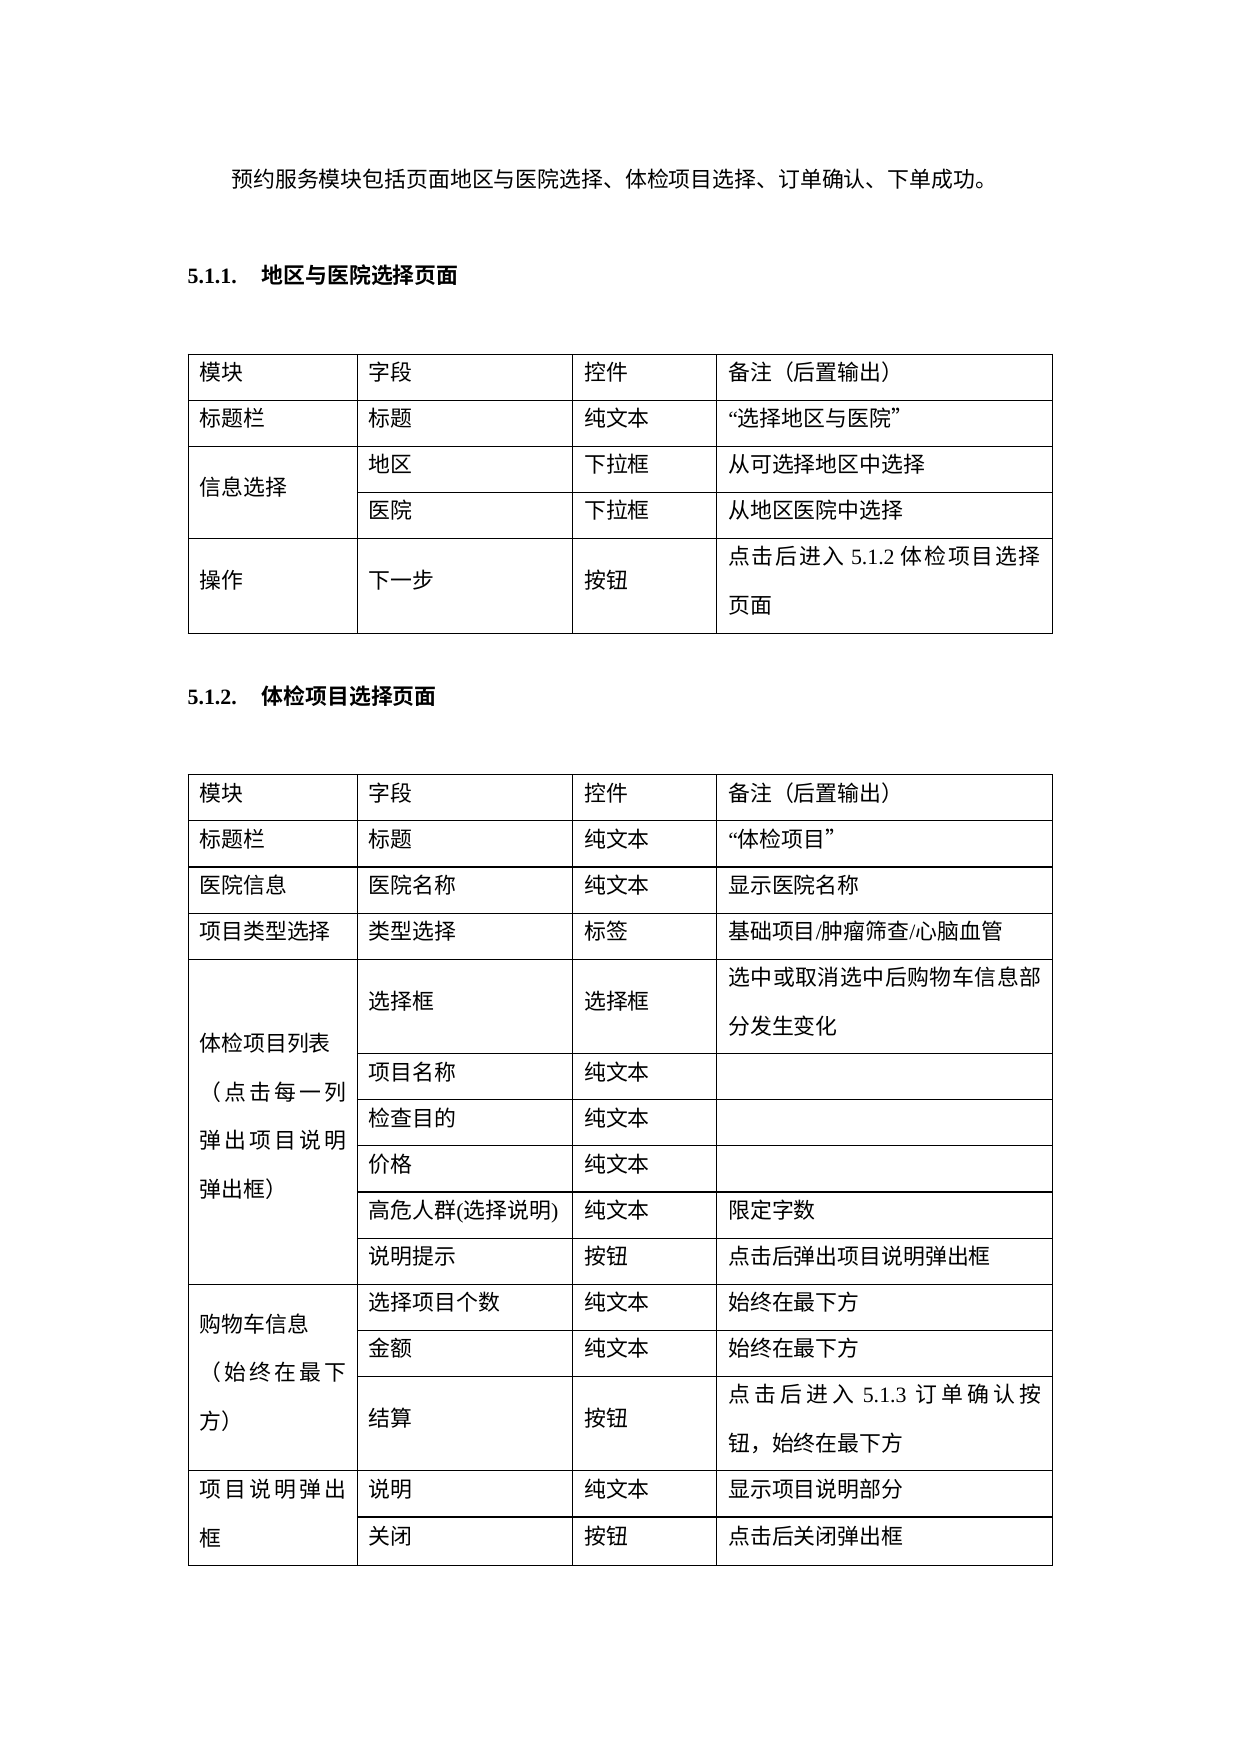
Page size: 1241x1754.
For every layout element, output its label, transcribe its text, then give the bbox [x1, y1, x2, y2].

table_cell 项目类型选择 [189, 914, 357, 958]
table_cell 信息选择 [189, 447, 357, 538]
table_cell 点击后进入5.1.3订单确认按钮，始终在最下方 [717, 1377, 1052, 1470]
table_cell 操作 [189, 539, 357, 632]
table_cell 基础项目/肿瘤筛查/心脑血管 [717, 914, 1052, 958]
table_cell 下一步 [358, 539, 572, 632]
table_cell 显示项目说明部分 [717, 1471, 1052, 1516]
table_cell 医院 [358, 493, 572, 538]
table_cell 纯文本 [573, 1100, 716, 1145]
table_header 备注（后置输出） [717, 775, 1052, 820]
table_cell [717, 1054, 1052, 1099]
table_cell 项目说明弹出框 [189, 1471, 357, 1565]
table_cell 纯文本 [573, 1146, 716, 1191]
table_cell 选择项目个数 [358, 1285, 572, 1329]
table_cell 下拉框 [573, 493, 716, 538]
text 预约服务模块包括页面地区与医院选择、体检项目选择、订单确认、下单成功。 [231, 162, 1053, 194]
table_cell 价格 [358, 1146, 572, 1191]
table_cell 从可选择地区中选择 [717, 447, 1052, 492]
table_cell 金额 [358, 1331, 572, 1376]
table_header 模块 [189, 355, 357, 399]
table_cell 始终在最下方 [717, 1331, 1052, 1376]
table_cell [717, 1146, 1052, 1191]
table_cell 纯文本 [573, 1054, 716, 1099]
table_cell 标题 [358, 821, 572, 866]
table_cell 类型选择 [358, 914, 572, 958]
table_cell 纯文本 [573, 1285, 716, 1329]
table_cell 标题栏 [189, 821, 357, 866]
table_cell 高危人群(选择说明) [358, 1193, 572, 1237]
table_cell 纯文本 [573, 821, 716, 866]
table_cell 下拉框 [573, 447, 716, 492]
table_cell 选中或取消选中后购物车信息部分发生变化 [717, 960, 1052, 1053]
table_cell 按钮 [573, 1239, 716, 1283]
table_cell 标题 [358, 401, 572, 446]
table_cell 纯文本 [573, 1331, 716, 1376]
table_cell 纯文本 [573, 1471, 716, 1516]
table_cell 医院名称 [358, 868, 572, 912]
table_cell 选择框 [573, 960, 716, 1053]
table_cell 标签 [573, 914, 716, 958]
table_cell 点击后弹出项目说明弹出框 [717, 1239, 1052, 1283]
table_cell 纯文本 [573, 868, 716, 912]
table_cell 显示医院名称 [717, 868, 1052, 912]
table_cell 项目名称 [358, 1054, 572, 1099]
table_cell 按钮 [573, 1377, 716, 1470]
table_cell 选择框 [358, 960, 572, 1053]
table_header 备注（后置输出） [717, 355, 1052, 399]
table_header 字段 [358, 355, 572, 399]
table_cell [717, 1100, 1052, 1145]
table_cell 标题栏 [189, 401, 357, 446]
table_cell 说明提示 [358, 1239, 572, 1283]
list 地区与医院选择页面 [187, 258, 1053, 290]
table_cell 检查目的 [358, 1100, 572, 1145]
table_cell 按钮 [573, 539, 716, 632]
table_cell 始终在最下方 [717, 1285, 1052, 1329]
table_header 控件 [573, 775, 716, 820]
table_header 模块 [189, 775, 357, 820]
table_cell “选择地区与医院” [717, 401, 1052, 446]
table_cell 纯文本 [573, 401, 716, 446]
table_cell 点击后进入5.1.2体检项目选择页面 [717, 539, 1052, 632]
table_header 控件 [573, 355, 716, 399]
table_cell 限定字数 [717, 1193, 1052, 1237]
table_cell 关闭 [358, 1518, 572, 1565]
table_header 字段 [358, 775, 572, 820]
table_cell 从地区医院中选择 [717, 493, 1052, 538]
table_cell 说明 [358, 1471, 572, 1516]
table_cell 纯文本 [573, 1193, 716, 1237]
table_cell 购物车信息 （始终在最下方） [189, 1285, 357, 1470]
table_cell 结算 [358, 1377, 572, 1470]
table_cell 地区 [358, 447, 572, 492]
table_cell 点击后关闭弹出框 [717, 1518, 1052, 1565]
list 体检项目选择页面 [187, 678, 1053, 711]
table_cell 按钮 [573, 1518, 716, 1565]
table_cell “体检项目” [717, 821, 1052, 866]
table_cell 医院信息 [189, 868, 357, 912]
table_cell 体检项目列表 （点击每一列弹出项目说明弹出框） [189, 960, 357, 1283]
